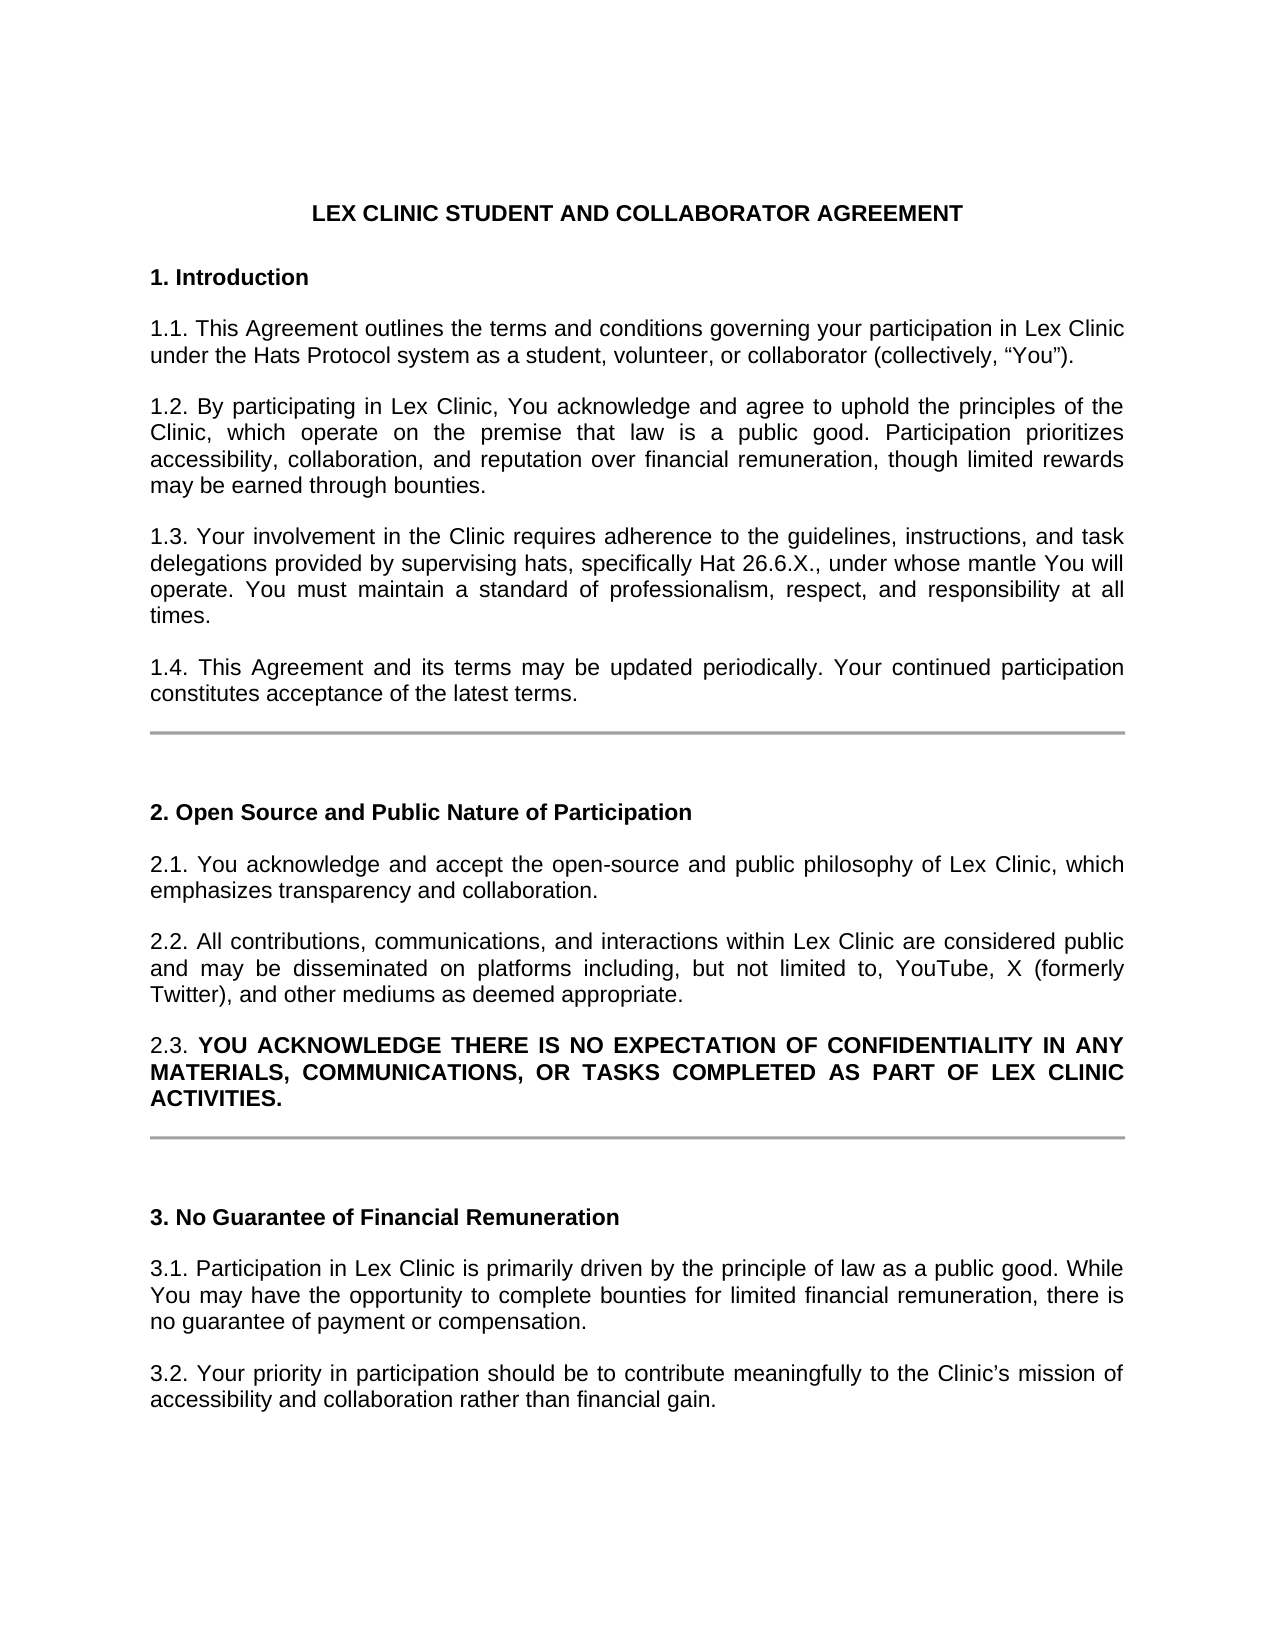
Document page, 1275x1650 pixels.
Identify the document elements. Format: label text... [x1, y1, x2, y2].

subtitle 3. No Guarantee of Financial Remuneration [150, 1204, 1125, 1230]
subtitle 2. Open Source and Public Nature of Participation [150, 799, 1125, 826]
text 1.1. This Agreement outlines the terms and conditions governing your participation in Lex Clinic under the Hats Protocol system as a student, volunteer, or collaborator (collectively, “You”). [150, 315, 1125, 368]
text 1.4. This Agreement and its terms may be updated periodically. Your continued participation constitutes acceptance of the latest terms. [150, 654, 1125, 706]
text 3.2. Your priority in participation should be to contribute meaningfully to the Clinic’s mission of accessibility and collaboration rather than financial gain. [150, 1359, 1125, 1412]
subtitle LEX CLINIC STUDENT AND COLLABORATOR AGREEMENT [150, 200, 1125, 226]
text 1.2. By participating in Lex Clinic, You acknowledge and agree to uphold the principles of the Clinic, which operate on the premise that law is a public good. Participation prioritizes accessibility, collaboration, and reputation over financial remuneration, though limited rewards may be earned through bounties. [150, 393, 1125, 498]
text 2.2. All contributions, communications, and interactions within Lex Clinic are considered public and may be disseminated on platforms including, but not limited to, YouTube, X (formerly Twitter), and other mediums as deemed appropriate. [150, 928, 1125, 1007]
text 2.1. You acknowledge and accept the open-source and public philosophy of Lex Clinic, which emphasizes transparency and collaboration. [150, 851, 1125, 903]
subtitle 1. Introduction [150, 264, 1125, 290]
text 2.3. YOU ACKNOWLEDGE THERE IS NO EXPECTATION OF CONFIDENTIALITY IN ANY MATERIALS, COMMUNICATIONS, OR TASKS COMPLETED AS PART OF LEX CLINIC ACTIVITIES. [150, 1032, 1125, 1111]
text 1.3. Your involvement in the Clinic requires adherence to the guidelines, instructions, and task delegations provided by supervising hats, specifically Hat 26.6.X., under whose mantle You will operate. You must maintain a standard of professionalism, respect, and responsibility at all times. [150, 523, 1125, 629]
text 3.1. Participation in Lex Clinic is primarily driven by the principle of law as a public good. While You may have the opportunity to complete bounties for limited financial remuneration, there is no guarantee of payment or compensation. [150, 1255, 1125, 1334]
